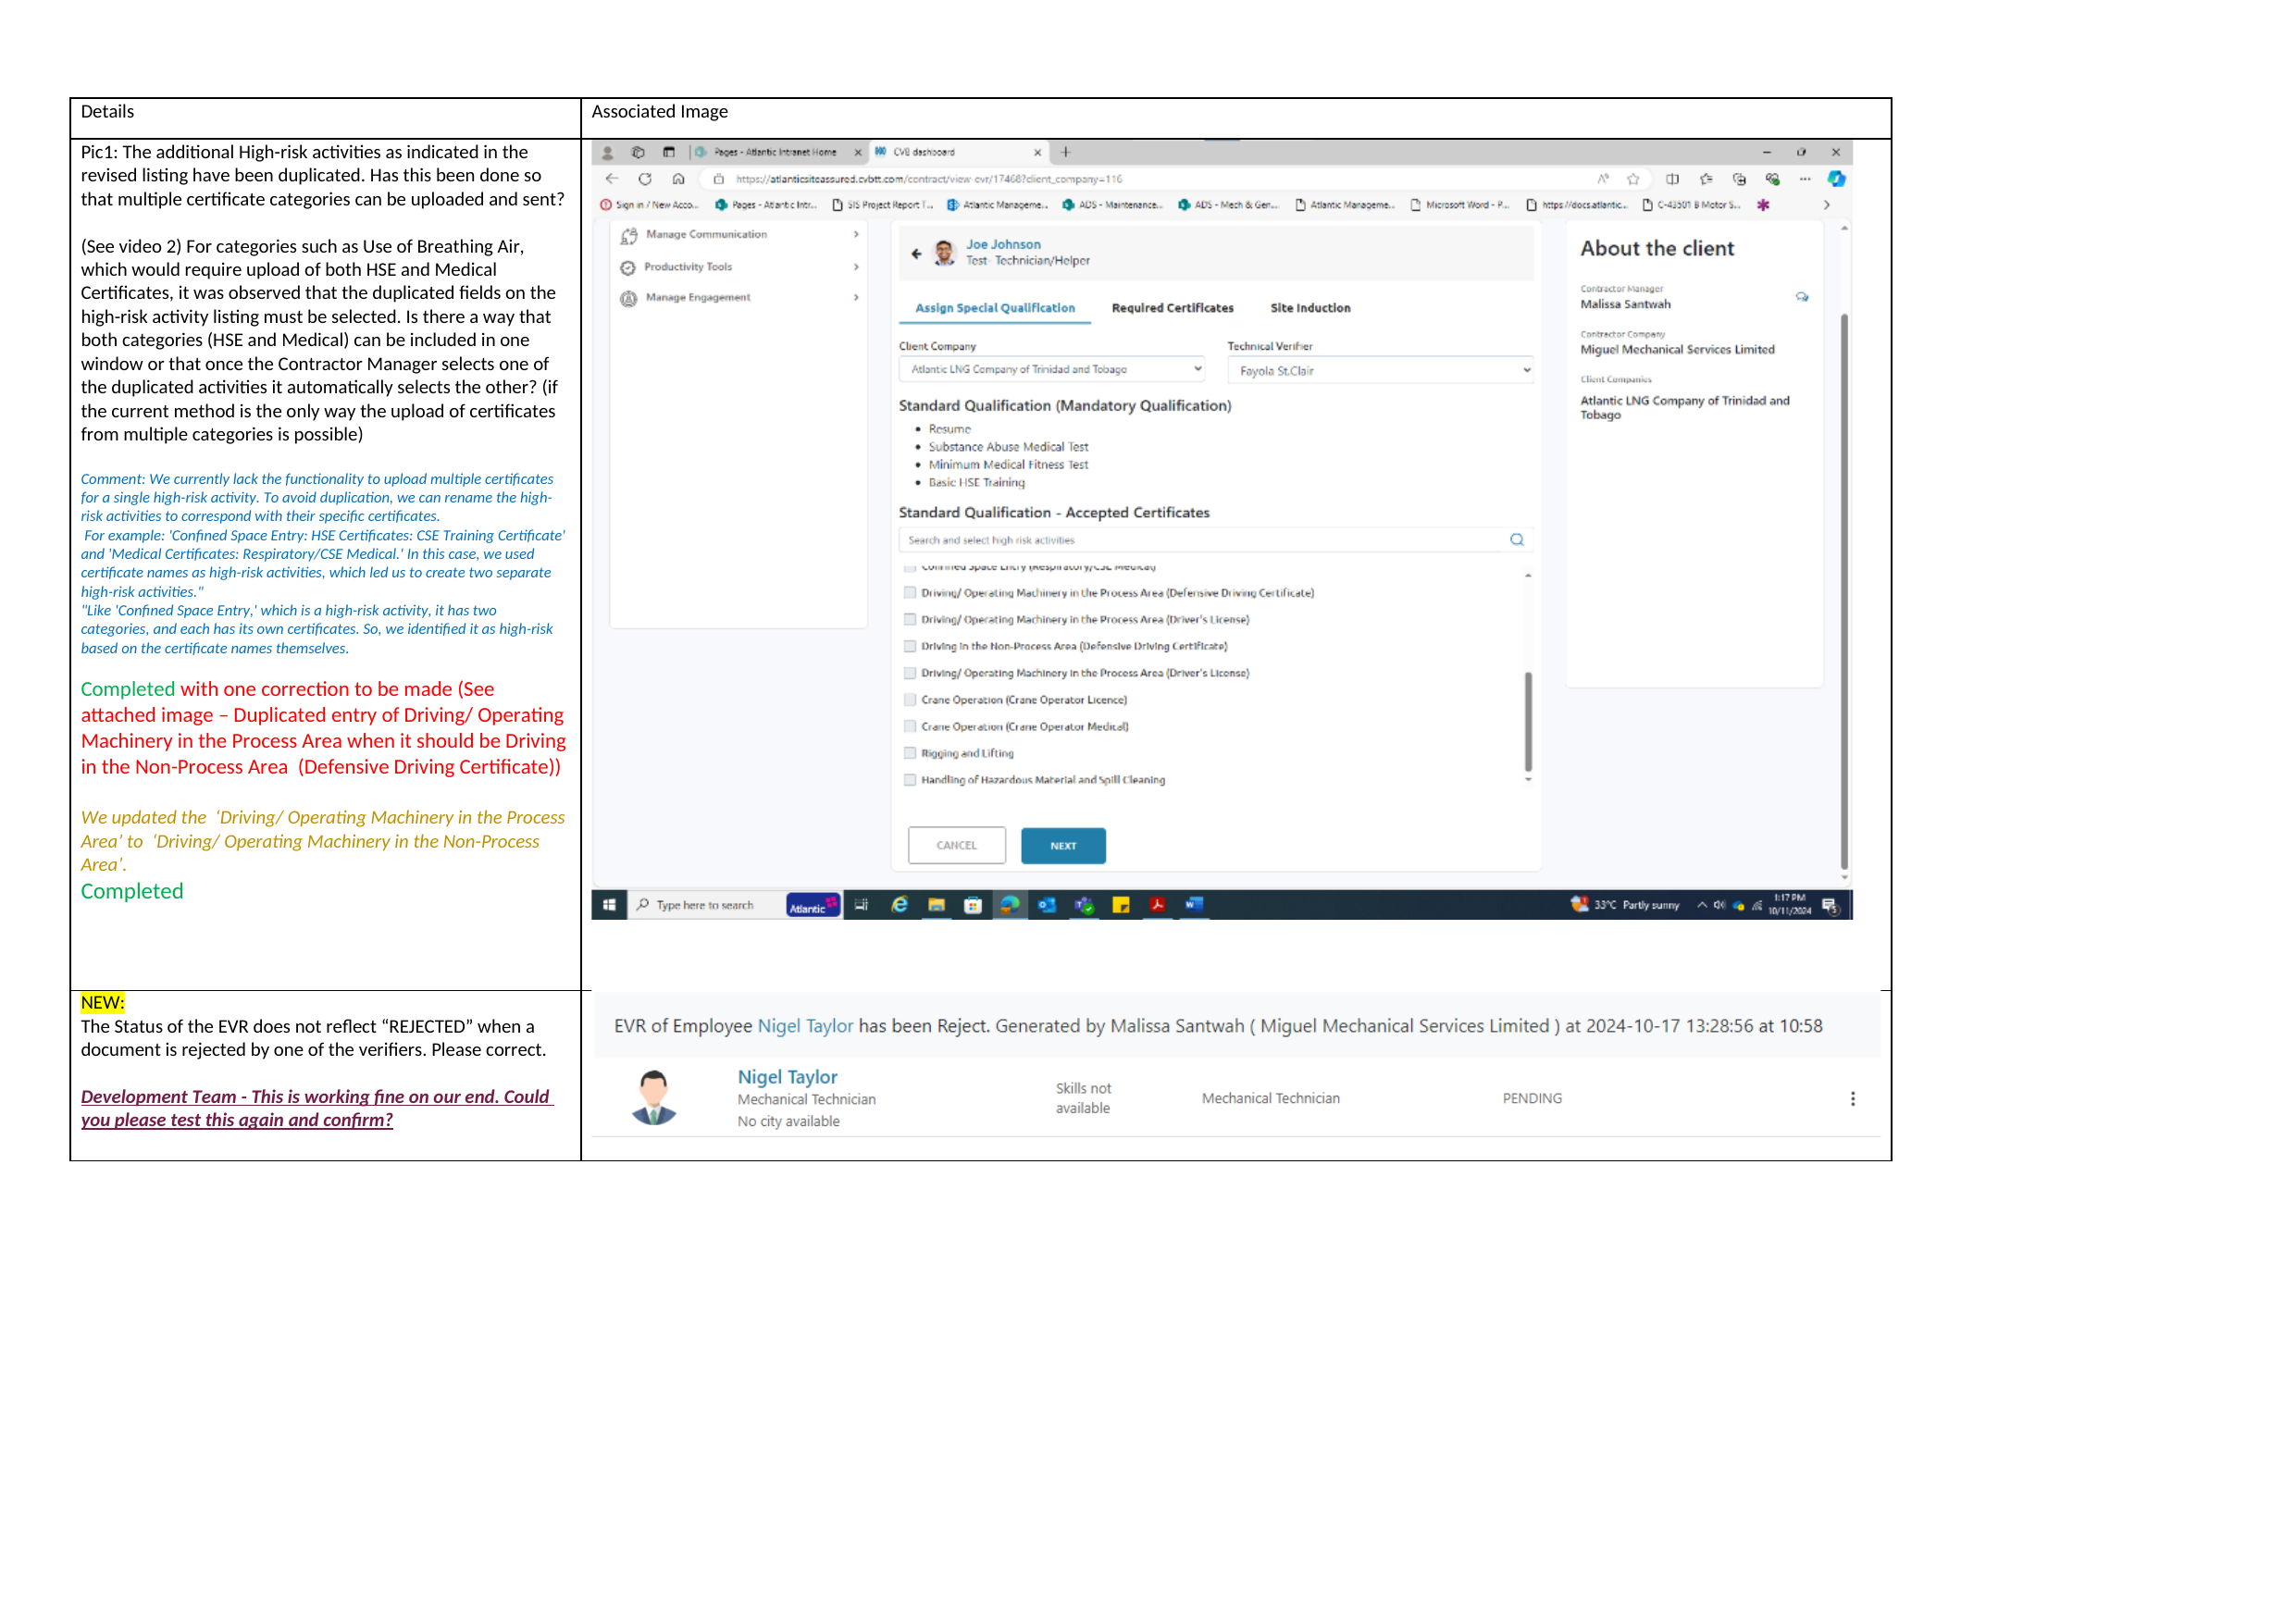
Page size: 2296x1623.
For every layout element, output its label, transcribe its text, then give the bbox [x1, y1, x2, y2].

table_header Details [71, 99, 580, 138]
table_header Associated Image [582, 99, 1891, 138]
table_cell [582, 991, 1891, 1160]
table_cell NEW: The Status of the EVR does not reflect “REJECTED” when a document is rejected by one of the verifiers. Please correct. Development Team - This is working fine on our end. Could you please test this again and confirm? [71, 991, 580, 1160]
table_cell [582, 140, 1891, 989]
picture [591, 140, 1854, 920]
picture [591, 990, 1881, 1137]
table_cell Pic1: The additional High-risk activities as indicated in the revised listing have been duplicated. Has this been done so that multiple certificate categories can be uploaded and sent? (See video 2) For categories such as Use of Breathing Air, which would require upload of both HSE and Medical Certificates, it was observed that the duplicated fields on the high-risk activity listing must be selected. Is there a way that both categories (HSE and Medical) can be included in one window or that once the Contractor Manager selects one of the duplicated activities it automatically selects the other? (if the current method is the only way the upload of certificates from multiple categories is possible) Comment: We currently lack the functionality to upload multiple certificates for a single high-risk activity. To avoid duplication, we can rename the high-risk activities to correspond with their specific certificates. For example: 'Confined Space Entry: HSE Certificates: CSE Training Certificate' and 'Medical Certificates: Respiratory/CSE Medical.' In this case, we used certificate names as high-risk activities, which led us to create two separate high-risk activities." "Like 'Confined Space Entry,' which is a high-risk activity, it has two categories, and each has its own certificates. So, we identified it as high-risk based on the certificate names themselves. Completed with one correction to be made (See attached image – Duplicated entry of Driving/ Operating Machinery in the Process Area when it should be Driving in the Non-Process Area (Defensive Driving Certificate)) We updated the ‘Driving/ Operating Machinery in the Process Area’ to ‘Driving/ Operating Machinery in the Non-Process Area’. Completed [71, 140, 580, 989]
